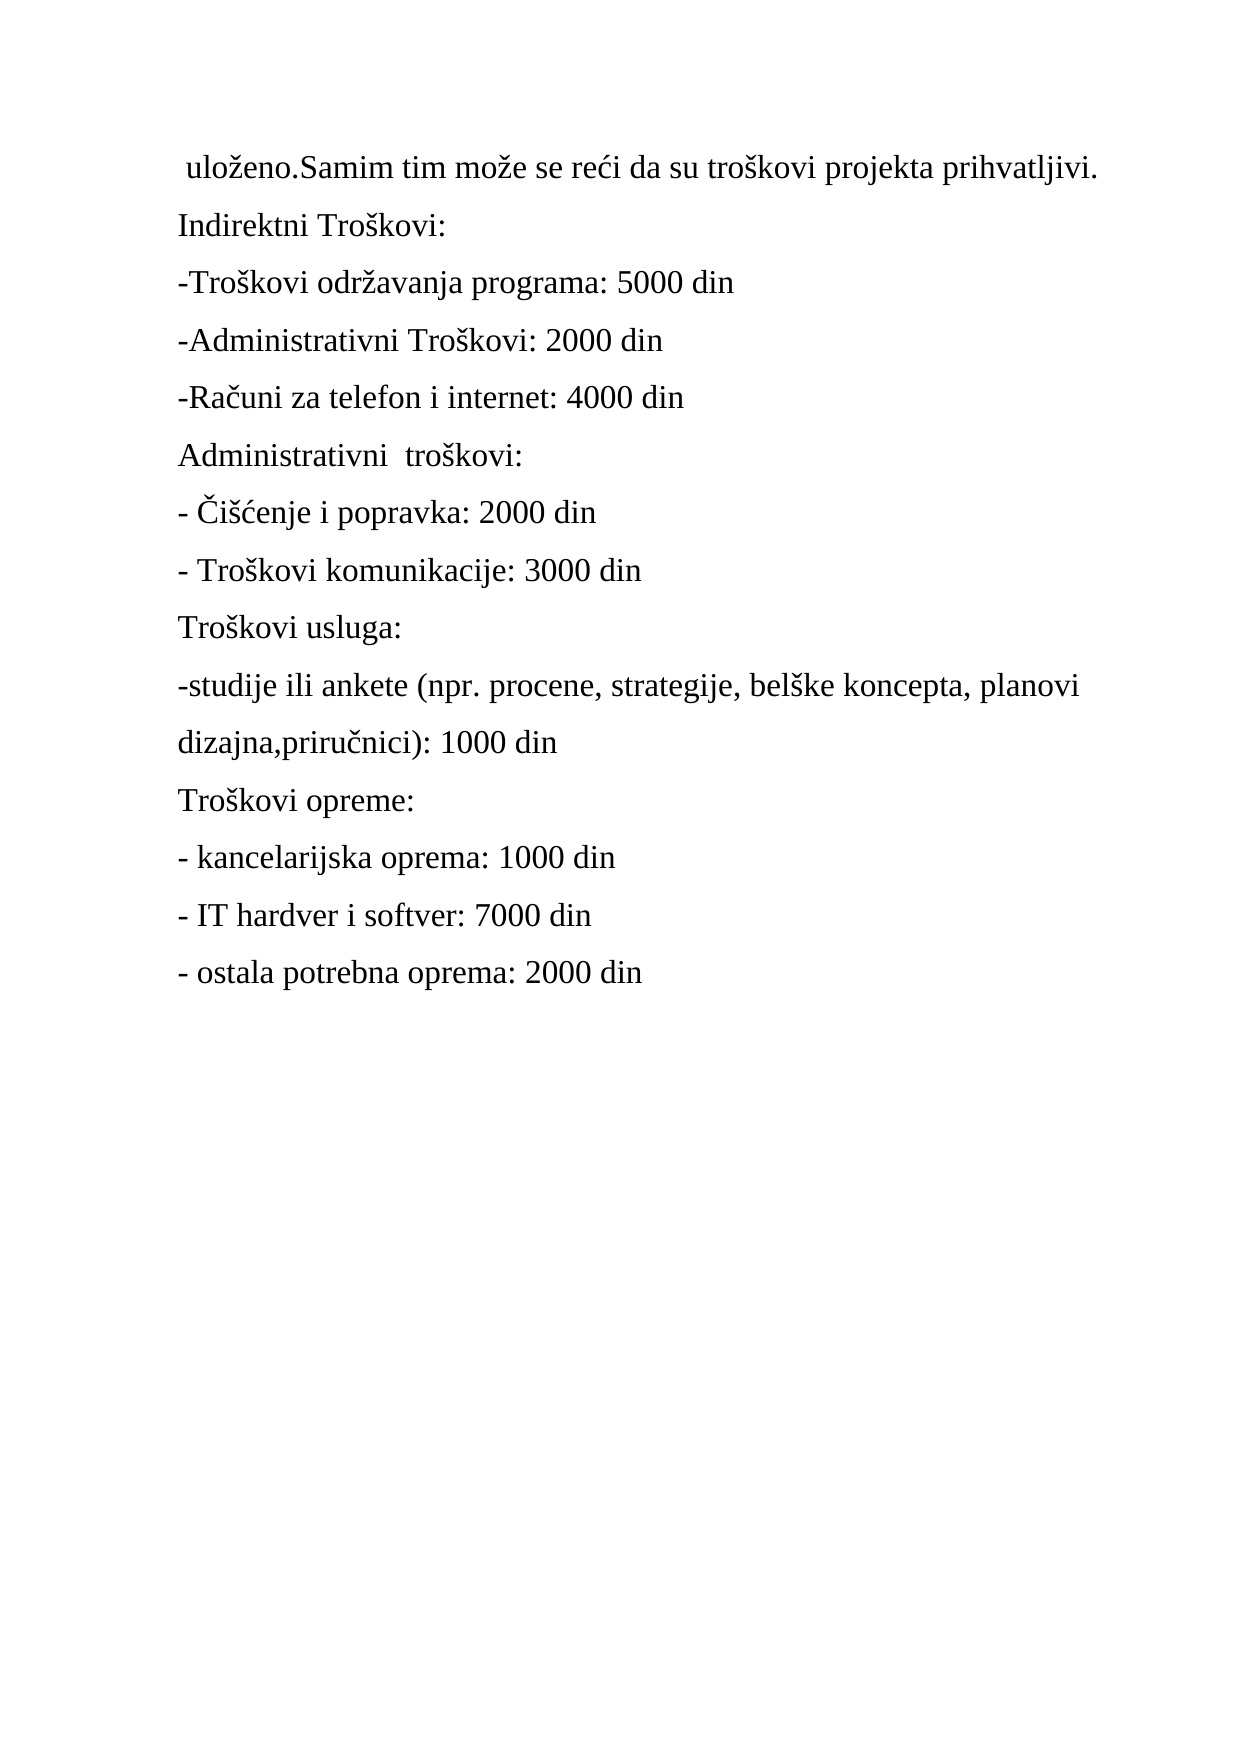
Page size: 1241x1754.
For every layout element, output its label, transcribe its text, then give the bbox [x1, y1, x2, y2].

text - kancelarijska oprema: 1000 din [177, 838, 1122, 876]
text - IT hardver i softver: 7000 din [177, 895, 1122, 933]
text -Troškovi održavanja programa: 5000 din [177, 263, 1122, 301]
text dizajna,priručnici): 1000 din [177, 723, 1122, 761]
text Administrativni troškovi: [177, 435, 1122, 473]
text -studije ili ankete (npr. procene, strategije, belške koncepta, planovi [177, 665, 1122, 703]
text Indirektni Troškovi: [177, 205, 1122, 243]
text -Računi za telefon i internet: 4000 din [177, 378, 1122, 416]
text - ostala potrebna oprema: 2000 din [177, 953, 1122, 991]
text -Administrativni Troškovi: 2000 din [177, 320, 1122, 358]
text - Čišćenje i popravka: 2000 din [177, 493, 1122, 531]
text uloženo.Samim tim može se reći da su troškovi projekta prihvatljivi. [177, 148, 1122, 186]
text - Troškovi komunikacije: 3000 din [177, 550, 1122, 588]
text Troškovi opreme: [177, 780, 1122, 818]
text Troškovi usluga: [177, 608, 1122, 646]
